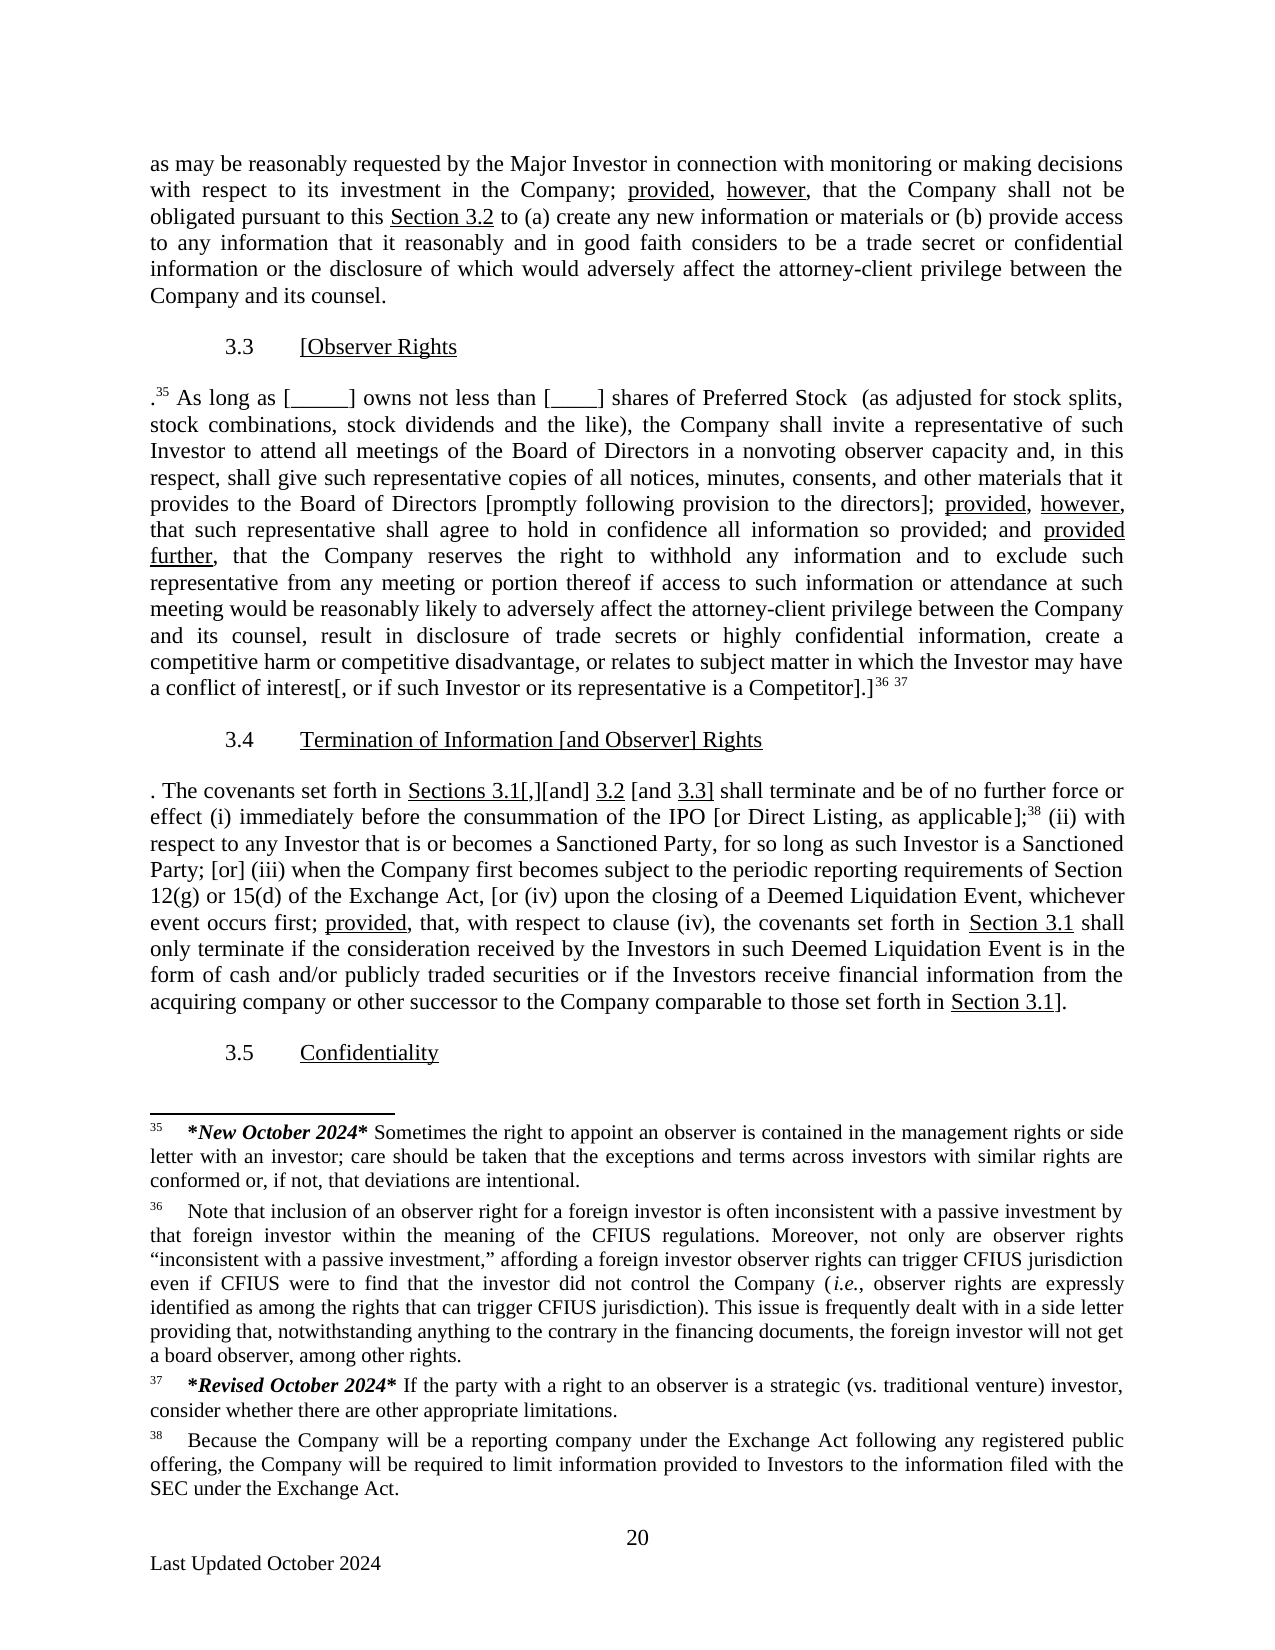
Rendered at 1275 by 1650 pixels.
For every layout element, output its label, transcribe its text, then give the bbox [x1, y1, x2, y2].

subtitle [150, 150, 1125, 308]
subtitle Termination of Information [and Observer] Rights [150, 726, 1125, 752]
subtitle . The covenants set forth in Sections 3.1[,][and] 3.2 [and 3.3] shall terminate and be of no further force or effect (i) immediately before the consummation of the IPO [or Direct Listing, as applicable]; (ii) with respect to any Investor that is or becomes a Sanctioned Party, for so long as such Investor is a Sanctioned Party; [or] (iii) when the Company first becomes subject to the periodic reporting requirements of Section 12(g) or 15(d) of the Exchange Act, [or (iv) upon the closing of a Deemed Liquidation Event, whichever event occurs first; provided, that, with respect to clause (iv), the covenants set forth in Section 3.1 shall only terminate if the consideration received by the Investors in such Deemed Liquidation Event is in the form of cash and/or publicly traded securities or if the Investors receive financial information from the acquiring company or other successor to the Company comparable to those set forth in Section 3.1]. [150, 777, 1125, 1014]
subtitle Confidentiality [150, 1039, 1125, 1066]
subtitle . As long as [_____] owns not less than [____] shares of Preferred Stock (as adjusted for stock splits, stock combinations, stock dividends and the like), the Company shall invite a representative of such Investor to attend all meetings of the Board of Directors in a nonvoting observer capacity and, in this respect, shall give such representative copies of all notices, minutes, consents, and other materials that it provides to the Board of Directors [promptly following provision to the directors]; provided, however, that such representative shall agree to hold in confidence all information so provided; and provided further, that the Company reserves the right to withhold any information and to exclude such representative from any meeting or portion thereof if access to such information or attendance at such meeting would be reasonably likely to adversely affect the attorney-client privilege between the Company and its counsel, result in disclosure of trade secrets or highly confidential information, create a competitive harm or competitive disadvantage, or relates to subject matter in which the Investor may have a conflict of interest[, or if such Investor or its representative is a Competitor].] [150, 384, 1125, 701]
subtitle [Observer Rights [150, 333, 1125, 359]
